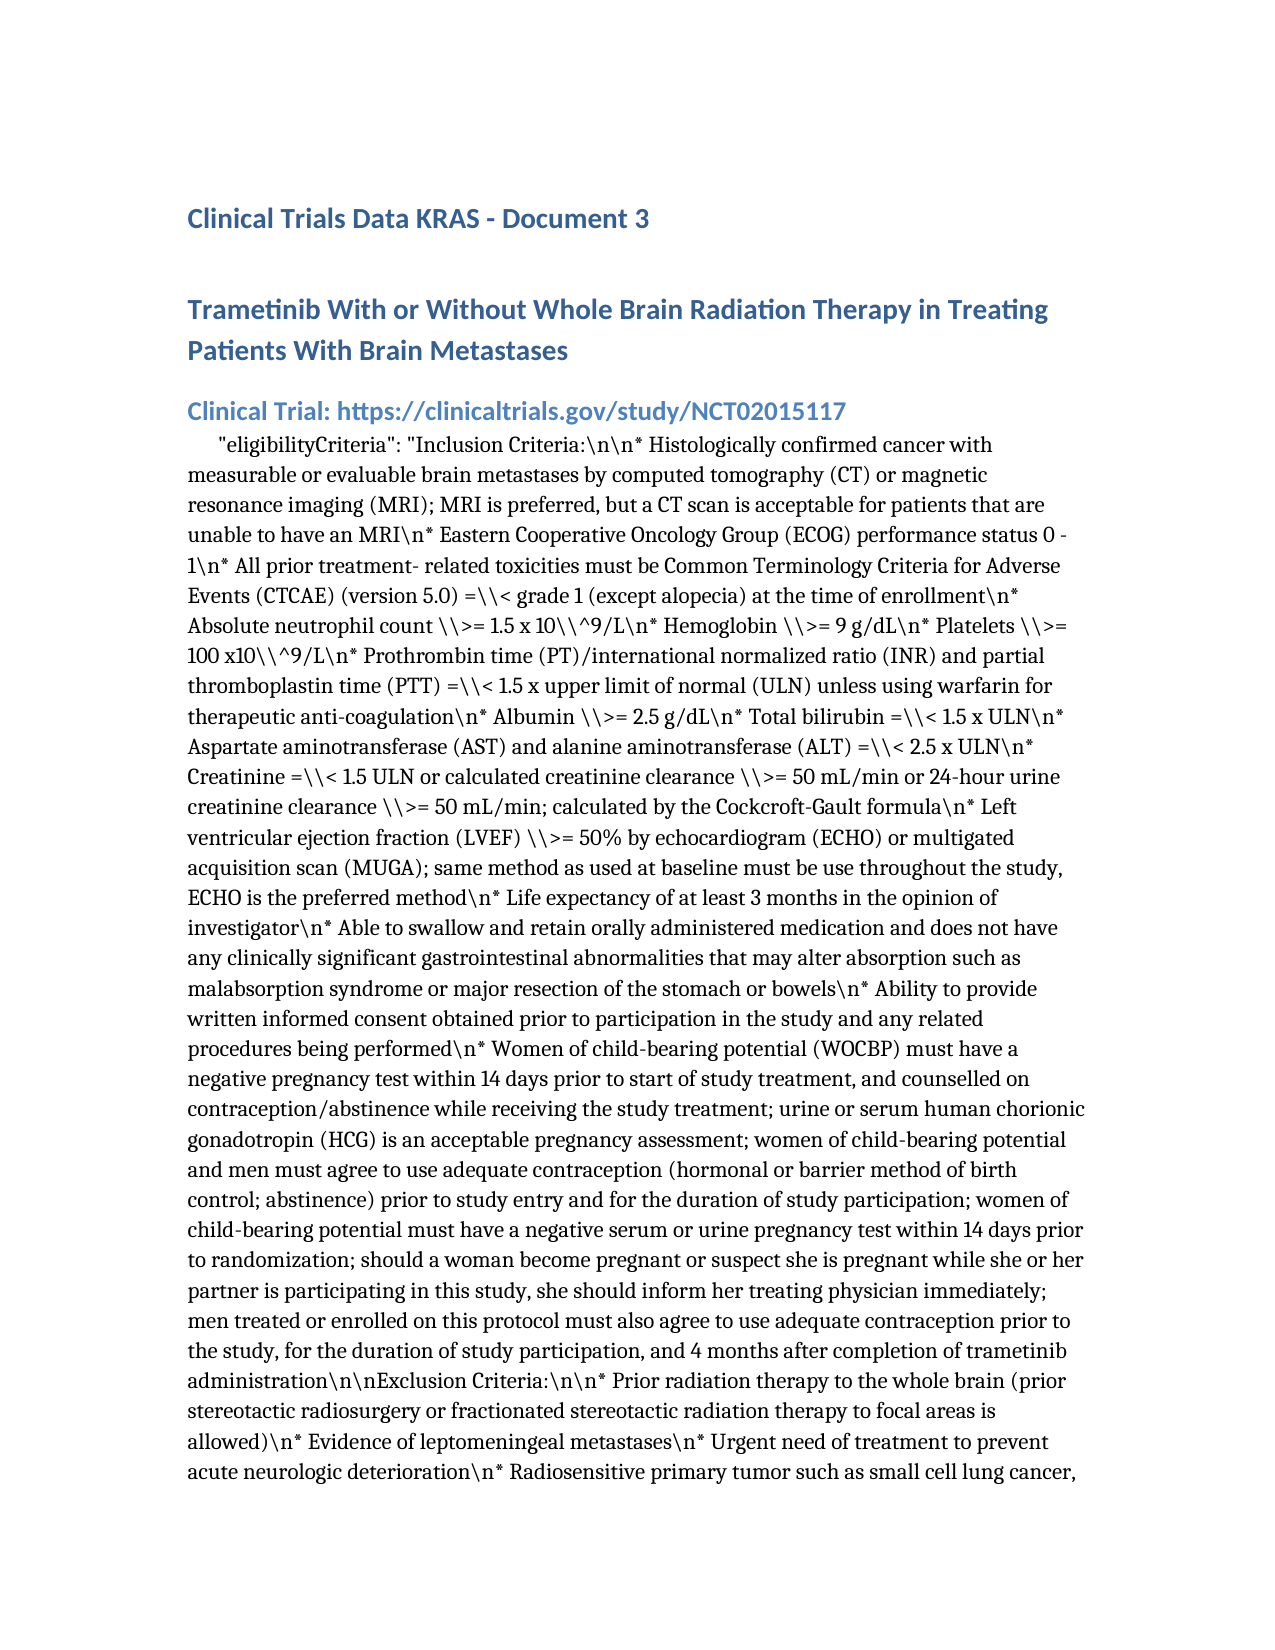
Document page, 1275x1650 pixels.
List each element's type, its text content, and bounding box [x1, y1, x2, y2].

subtitle Clinical Trials Data KRAS - Document 3 [187, 200, 1087, 236]
subtitle Trametinib With or Without Whole Brain Radiation Therapy in Treating Patients With Brain Metastases [187, 291, 1087, 367]
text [187, 432, 1087, 1485]
subtitle Clinical Trial: https://clinicaltrials.gov/study/NCT02015117 [187, 394, 1087, 427]
